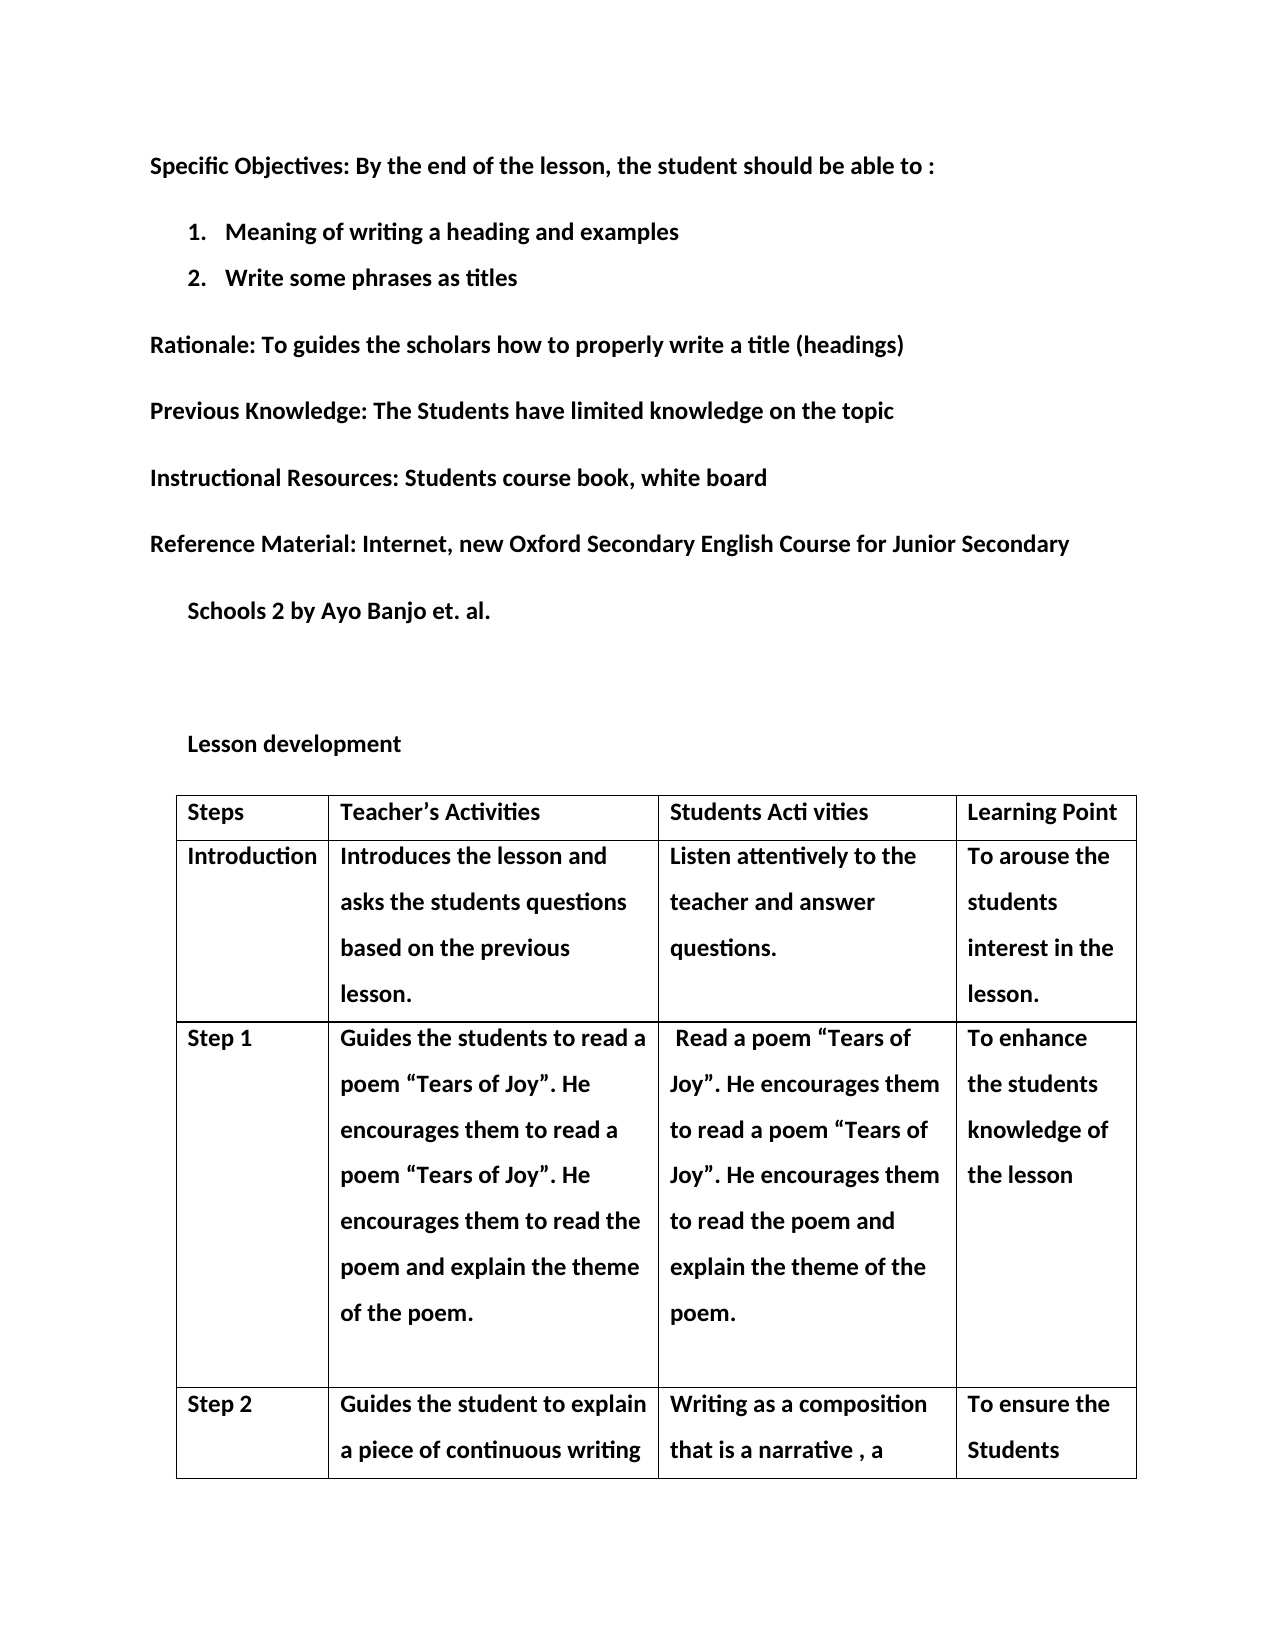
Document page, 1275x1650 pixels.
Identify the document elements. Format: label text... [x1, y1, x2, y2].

list Write some phrases as titles [187, 262, 1125, 293]
table_header Learning Point [957, 796, 1136, 839]
table_cell Step 2 [177, 1388, 328, 1478]
text Schools 2 by Ayo Banjo et. al. [187, 595, 1125, 626]
table_cell Step 1 [177, 1023, 328, 1387]
table_cell Introduction [177, 841, 328, 1021]
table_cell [329, 1388, 658, 1478]
table_cell Read a poem “Tears of Joy”. He encourages them to read a poem “Tears of Joy”. He encourages them to read the poem and explain the theme of the poem. [659, 1023, 956, 1387]
text Reference Material: Internet, new Oxford Secondary English Course for Junior Secondary [150, 528, 1125, 559]
text Lesson development [187, 728, 1125, 759]
table_cell Guides the students to read a poem “Tears of Joy”. He encourages them to read a poem “Tears of Joy”. He encourages them to read the poem and explain the theme of the poem. [329, 1023, 658, 1387]
table_header Students Acti vities [659, 796, 956, 839]
text Specific Objectives: By the end of the lesson, the student should be able to : [150, 150, 1125, 181]
table_header Steps [177, 796, 328, 839]
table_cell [957, 1388, 1136, 1478]
table_cell Listen attentively to the teacher and answer questions. [659, 841, 956, 1021]
table_cell Introduces the lesson and asks the students questions based on the previous lesson. [329, 841, 658, 1021]
table_cell To arouse the students interest in the lesson. [957, 841, 1136, 1021]
text Previous Knowledge: The Students have limited knowledge on the topic [150, 395, 1125, 426]
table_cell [659, 1388, 956, 1478]
text Instructional Resources: Students course book, white board [150, 462, 1125, 492]
list Meaning of writing a heading and examples [187, 217, 1125, 247]
table_cell To enhance the students knowledge of the lesson [957, 1023, 1136, 1387]
text Rationale: To guides the scholars how to properly write a title (headings) [150, 329, 1125, 359]
table_header Teacher’s Activities [329, 796, 658, 839]
